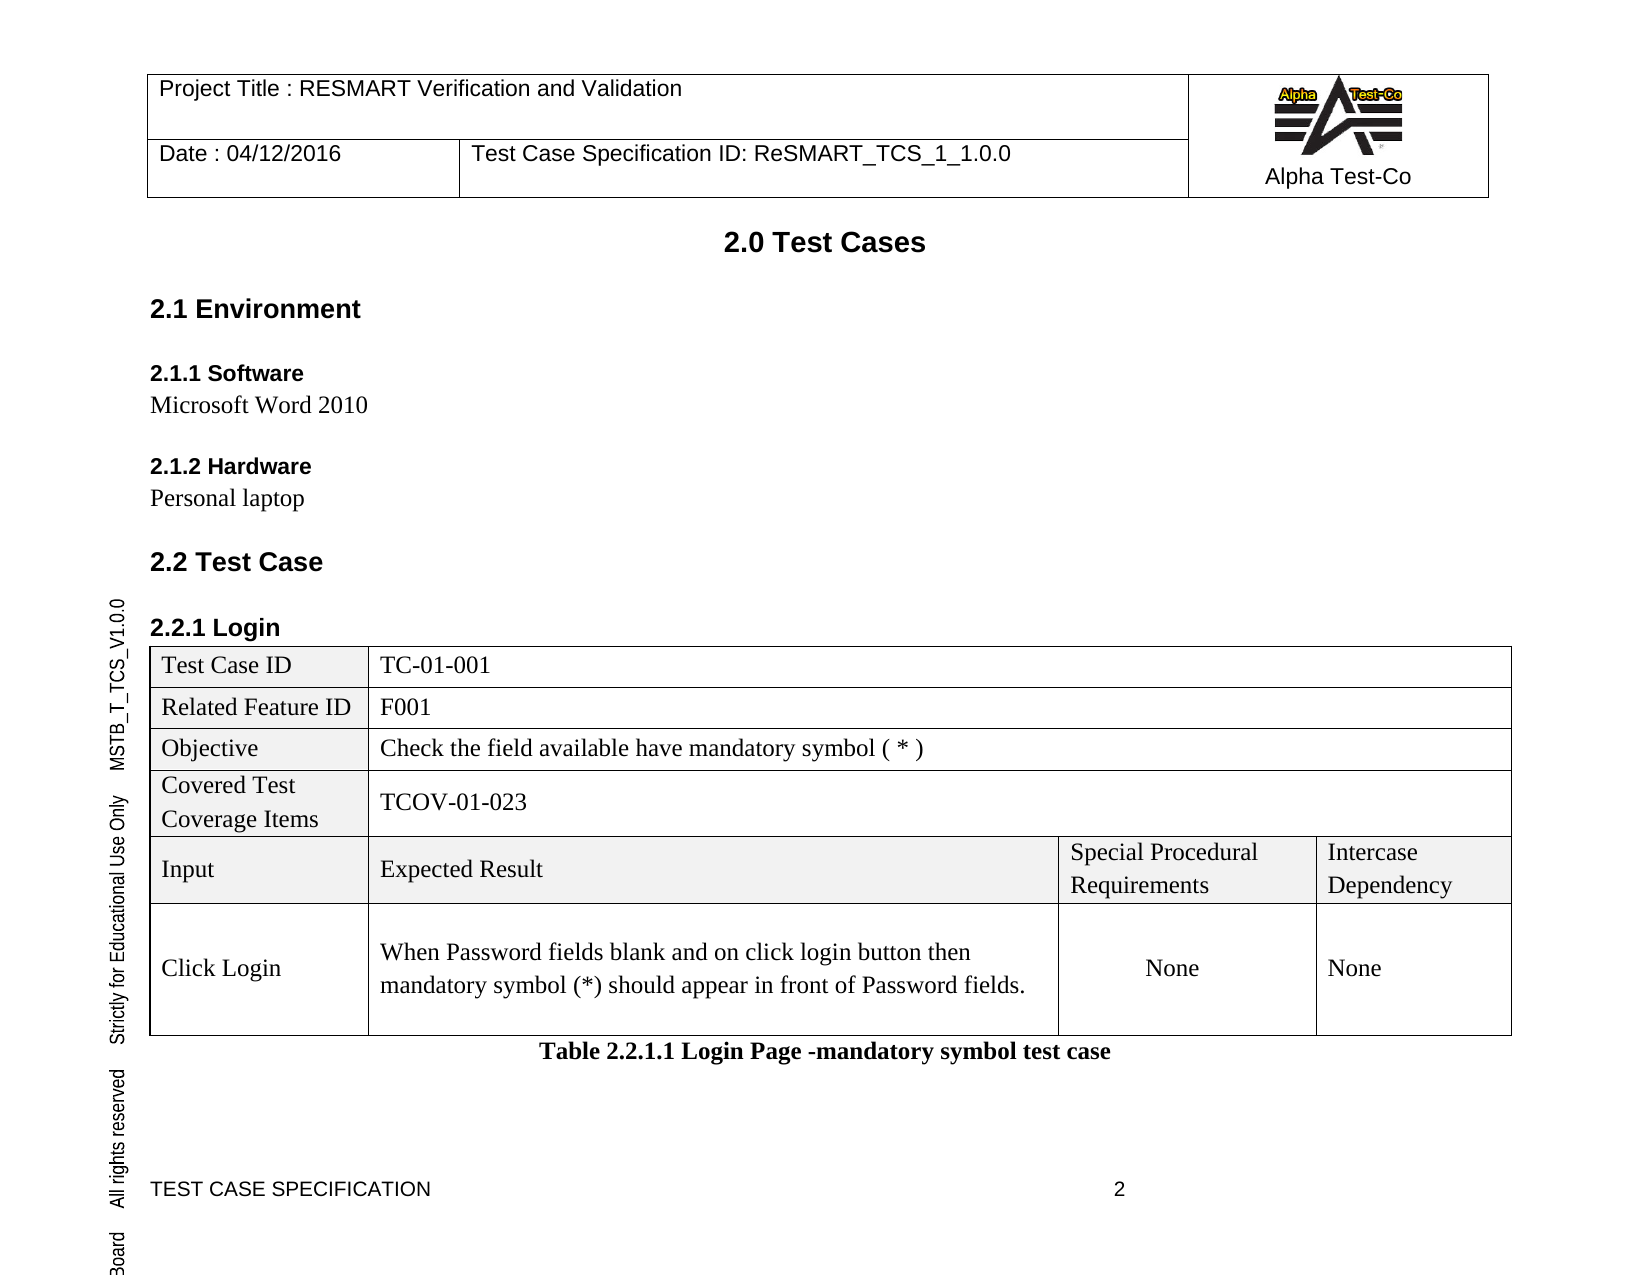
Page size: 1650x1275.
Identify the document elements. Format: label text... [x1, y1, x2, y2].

table_cell Covered Test Coverage Items [151, 771, 368, 836]
text Table 2.2.1.1 Login Page -mandatory symbol test case [150, 1036, 1500, 1065]
table_header Test Case ID [151, 647, 368, 687]
subtitle 2.1.2 Hardware [150, 453, 1500, 479]
table_cell Special Procedural Requirements [1059, 837, 1316, 903]
table_cell TCOV-01-023 [369, 771, 1511, 836]
table_cell Related Feature ID [151, 688, 368, 728]
text Microsoft Word 2010 [150, 390, 1500, 418]
table_cell Click Login [151, 904, 368, 1035]
table_cell None [1059, 904, 1316, 1035]
text Personal laptop [150, 483, 1500, 512]
table_cell F001 [369, 688, 1511, 728]
table_cell Intercase Dependency [1317, 837, 1511, 903]
subtitle 2.2.1 Login [150, 612, 1500, 641]
table_header TC-01-001 [369, 647, 1511, 687]
table_cell Objective [151, 729, 368, 769]
subtitle 2.2 Test Case [150, 546, 1500, 578]
table_cell Input [151, 837, 368, 903]
table_cell When Password fields blank and on click login button then mandatory symbol (*) should appear in front of Password fields. [369, 904, 1058, 1035]
table_cell Check the field available have mandatory symbol ( * ) [369, 729, 1511, 769]
subtitle 2.0 Test Cases [150, 224, 1500, 258]
picture [1274, 75, 1403, 160]
table_cell None [1317, 904, 1511, 1035]
subtitle 2.1 Environment [150, 293, 1500, 324]
subtitle 2.1.1 Software [150, 359, 1500, 386]
table_cell Expected Result [369, 837, 1058, 903]
